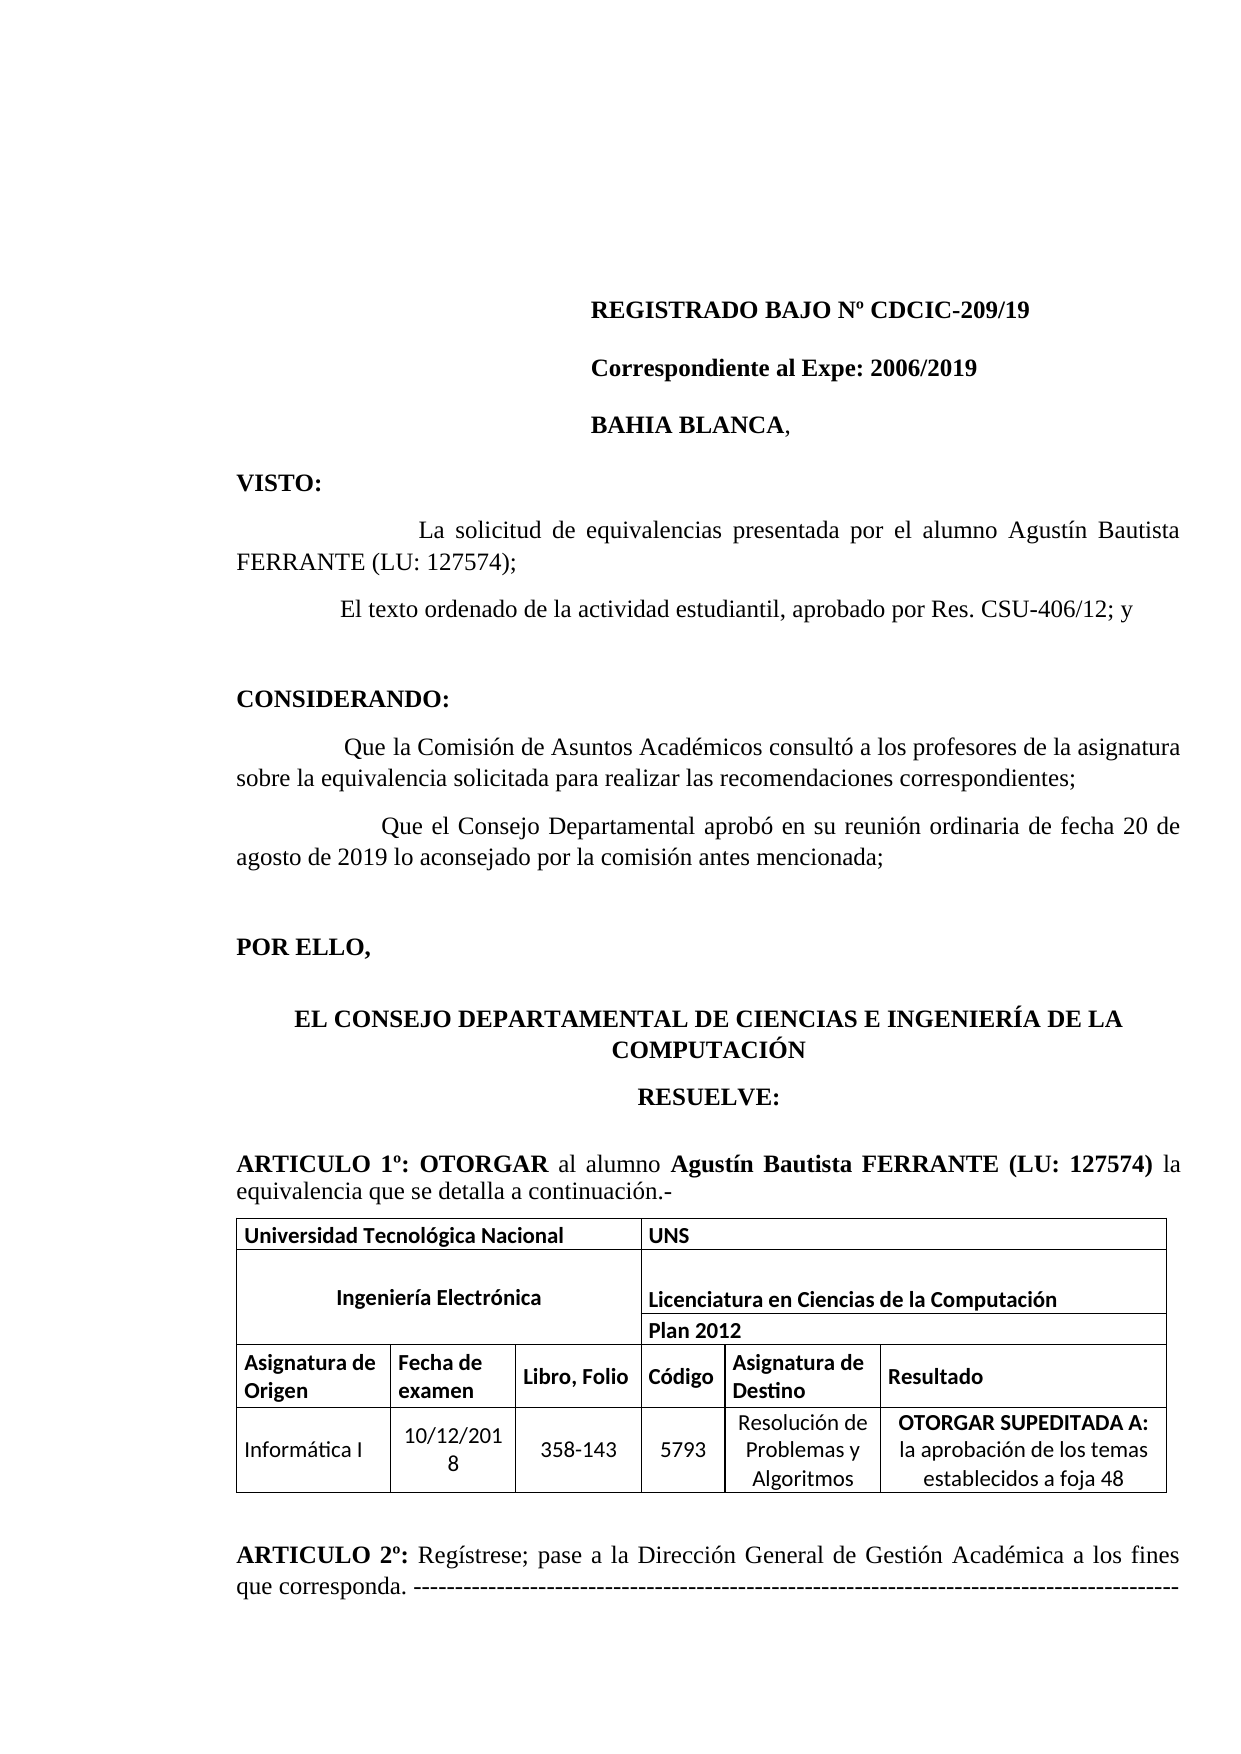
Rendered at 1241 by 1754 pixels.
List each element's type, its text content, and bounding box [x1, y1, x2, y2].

table_cell OTORGAR SUPEDITADA A: la aprobación de los temas establecidos a foja 48 [881, 1408, 1166, 1492]
table_cell Resultado [881, 1345, 1166, 1407]
text ARTICULO 1º: OTORGAR al alumno Agustín Bautista FERRANTE (LU: 127574) la equivalencia que se detalla a continuación.- [236, 1151, 1181, 1205]
text La solicitud de equivalencias presentada por el alumno Agustín Bautista FERRANTE (LU: 127574); [236, 516, 1181, 575]
text ARTICULO 2º: Regístrese; pase a la Dirección General de Gestión Académica a los fines que corresponda. -------------------------------------------------------------------------------------------- [236, 1540, 1181, 1600]
table_cell Licenciatura en Ciencias de la Computación [642, 1250, 1166, 1313]
text Que el Consejo Departamental aprobó en su reunión ordinaria de fecha 20 de agosto de 2019 lo aconsejado por la comisión antes mencionada; [236, 811, 1181, 871]
text RESUELVE: [236, 1082, 1181, 1111]
text POR ELLO, [236, 932, 1181, 961]
text El texto ordenado de la actividad estudiantil, aprobado por Res. CSU-406/12; y [236, 594, 1181, 623]
table_cell Ingeniería Electrónica [237, 1250, 641, 1344]
table_cell Resolución de Problemas y Algoritmos [726, 1408, 880, 1492]
text CONSIDERANDO: [236, 684, 1181, 713]
table_cell 358-143 [516, 1408, 641, 1492]
text VISTO: [236, 468, 1181, 497]
table_cell Código [642, 1345, 724, 1407]
table_cell 5793 [642, 1408, 724, 1492]
text Que la Comisión de Asuntos Académicos consultó a los profesores de la asignatura sobre la equivalencia solicitada para realizar las recomendaciones correspondientes; [236, 732, 1181, 792]
table_header Universidad Tecnológica Nacional [237, 1219, 641, 1249]
table_header UNS [642, 1219, 1166, 1249]
text Correspondiente al Expe: 2006/2019 [236, 353, 1181, 382]
table_cell Plan 2012 [642, 1314, 1166, 1344]
text REGISTRADO BAJO Nº CDCIC-209/19 [236, 295, 1181, 324]
table_cell Asignatura de Origen [237, 1345, 390, 1407]
text EL CONSEJO DEPARTAMENTAL DE CIENCIAS E INGENIERÍA DE LA COMPUTACIÓN [236, 1004, 1181, 1063]
table_cell Asignatura de Destino [726, 1345, 880, 1407]
text BAHIA BLANCA, [236, 410, 1181, 439]
table_cell Informática I [237, 1408, 390, 1492]
table_cell Libro, Folio [516, 1345, 641, 1407]
table_cell 10/12/2018 [391, 1408, 515, 1492]
table_cell Fecha de examen [391, 1345, 515, 1407]
